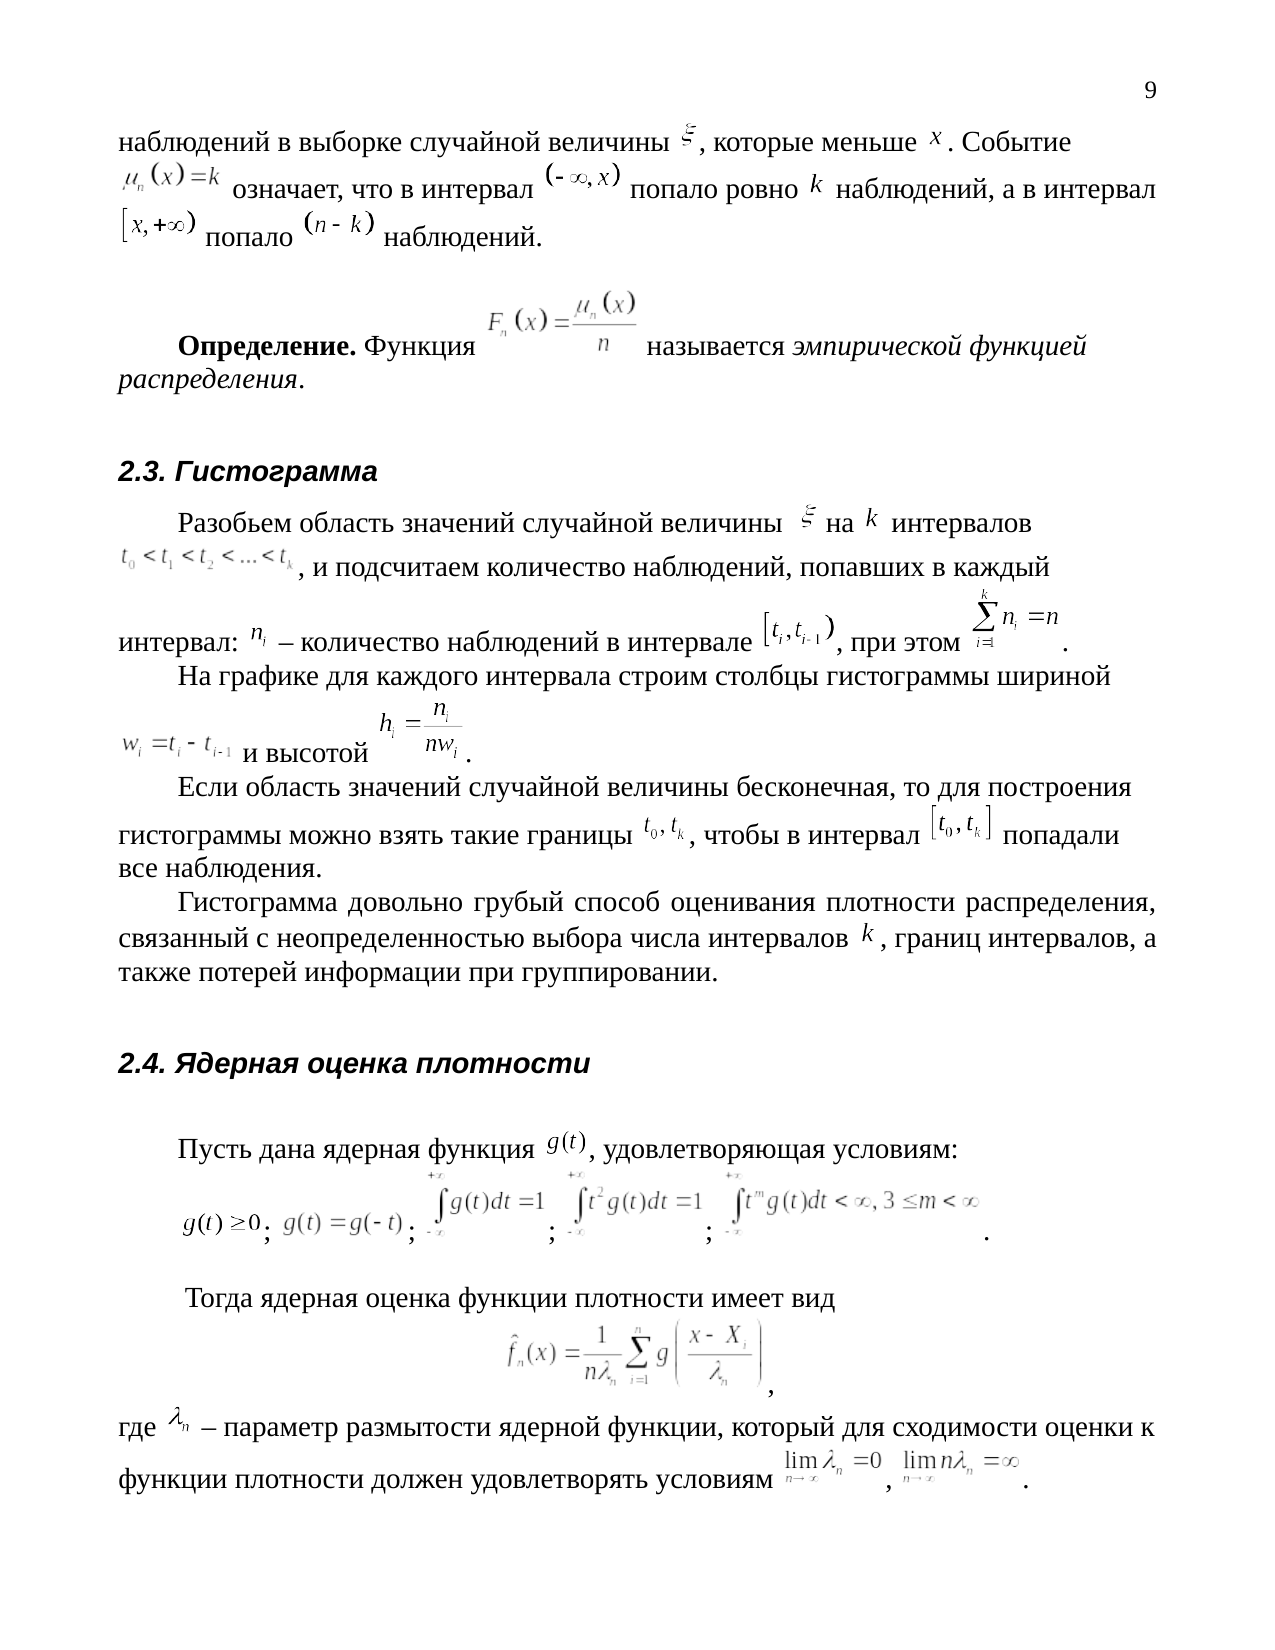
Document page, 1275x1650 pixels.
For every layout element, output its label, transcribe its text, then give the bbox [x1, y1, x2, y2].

text Гистограмма довольно грубый способ оценивания плотности распределения, связанный с неопределенностью выбора числа интервалов , границ интервалов, а также потерей информации при группировании. [118, 884, 1157, 987]
text Пусть дана ядерная функция , удовлетворяющая условиям: [118, 1126, 1157, 1165]
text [118, 118, 1157, 253]
subtitle 2.3. Гистограмма [118, 453, 1157, 487]
subtitle 2.4. Ядерная оценка плотности [118, 1046, 1157, 1079]
text где – параметр размытости ядерной функции, который для сходимости оценки к функции плотности должен удовлетворять условиям , . [118, 1399, 1157, 1494]
text Разобьем область значений случайной величины на интервалов , и подсчитаем количество наблюдений, попавших в каждый интервал: – количество наблюдений в интервале , при этом . [118, 499, 1157, 658]
text На графике для каждого интервала строим столбцы гистограммы шириной и высотой . [118, 658, 1157, 769]
text Определение. Функция называется эмпирической функцией распределения. [118, 287, 1157, 395]
text Если область значений случайной величины бесконечная, то для построения гистограммы можно взять такие границы , чтобы в интервал попадали все наблюдения. [118, 769, 1157, 884]
text Тогда ядерная оценка функции плотности имеет вид [118, 1280, 1157, 1313]
text , [118, 1313, 1157, 1399]
text ; ; ; ; . [118, 1165, 1157, 1246]
